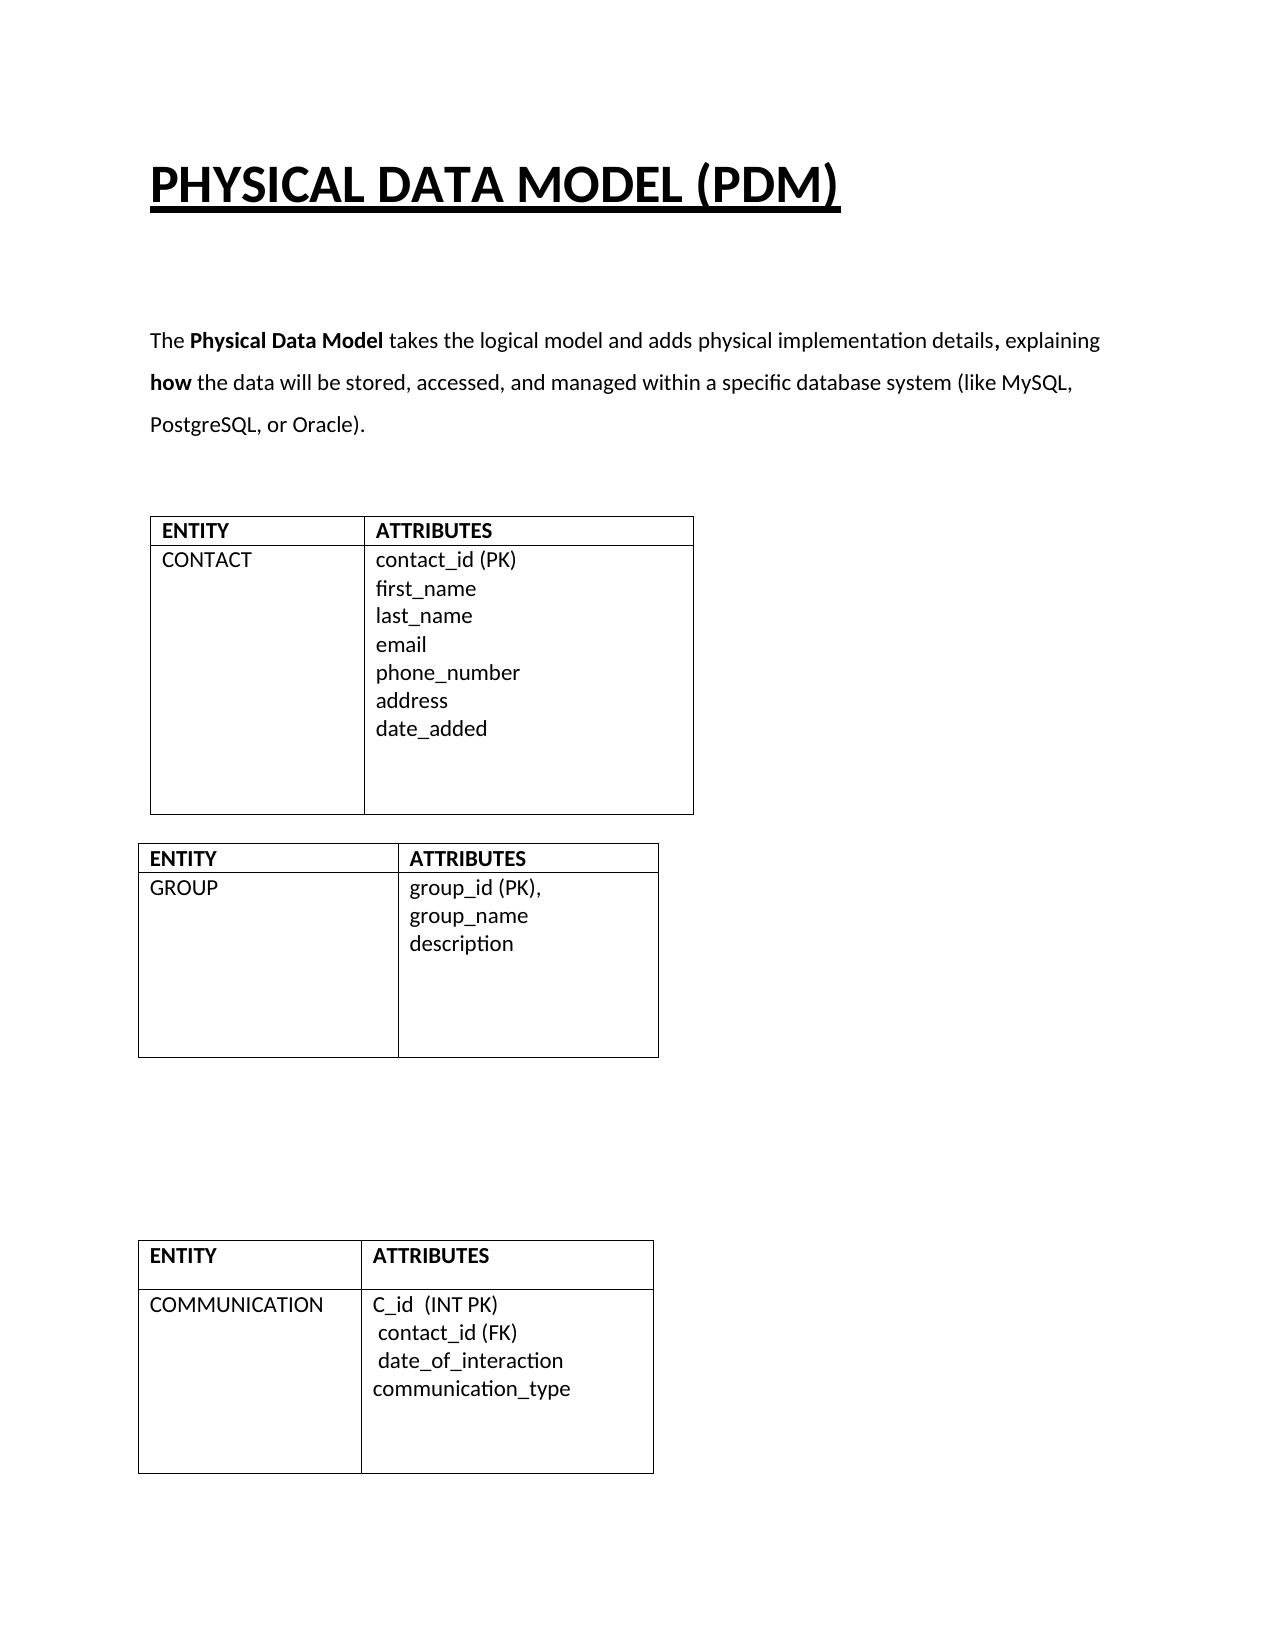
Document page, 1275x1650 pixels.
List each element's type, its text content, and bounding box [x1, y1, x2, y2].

table_cell GROUP [139, 873, 398, 1057]
text The Physical Data Model takes the logical model and adds physical implementation details, explaining how the data will be stored, accessed, and managed within a specific database system (like MySQL, PostgreSQL, or Oracle). [150, 326, 1125, 438]
table_header ATTRIBUTES [362, 1241, 653, 1289]
table_header ENTITY [139, 1241, 361, 1289]
text PHYSICAL DATA MODEL (PDM) [150, 150, 1125, 216]
table_cell contact_id (PK) first_name last_name email phone_number address date_added [365, 546, 693, 813]
table_header ENTITY [151, 517, 364, 544]
table_cell COMMUNICATION [139, 1290, 361, 1472]
table_header ATTRIBUTES [399, 844, 658, 872]
table_cell C_id (INT PK) contact_id (FK) date_of_interaction communication_type [362, 1290, 653, 1472]
table_header ATTRIBUTES [365, 517, 693, 544]
table_cell group_id (PK), group_name description [399, 873, 658, 1057]
table_cell CONTACT [151, 546, 364, 813]
table_header ENTITY [139, 844, 398, 872]
